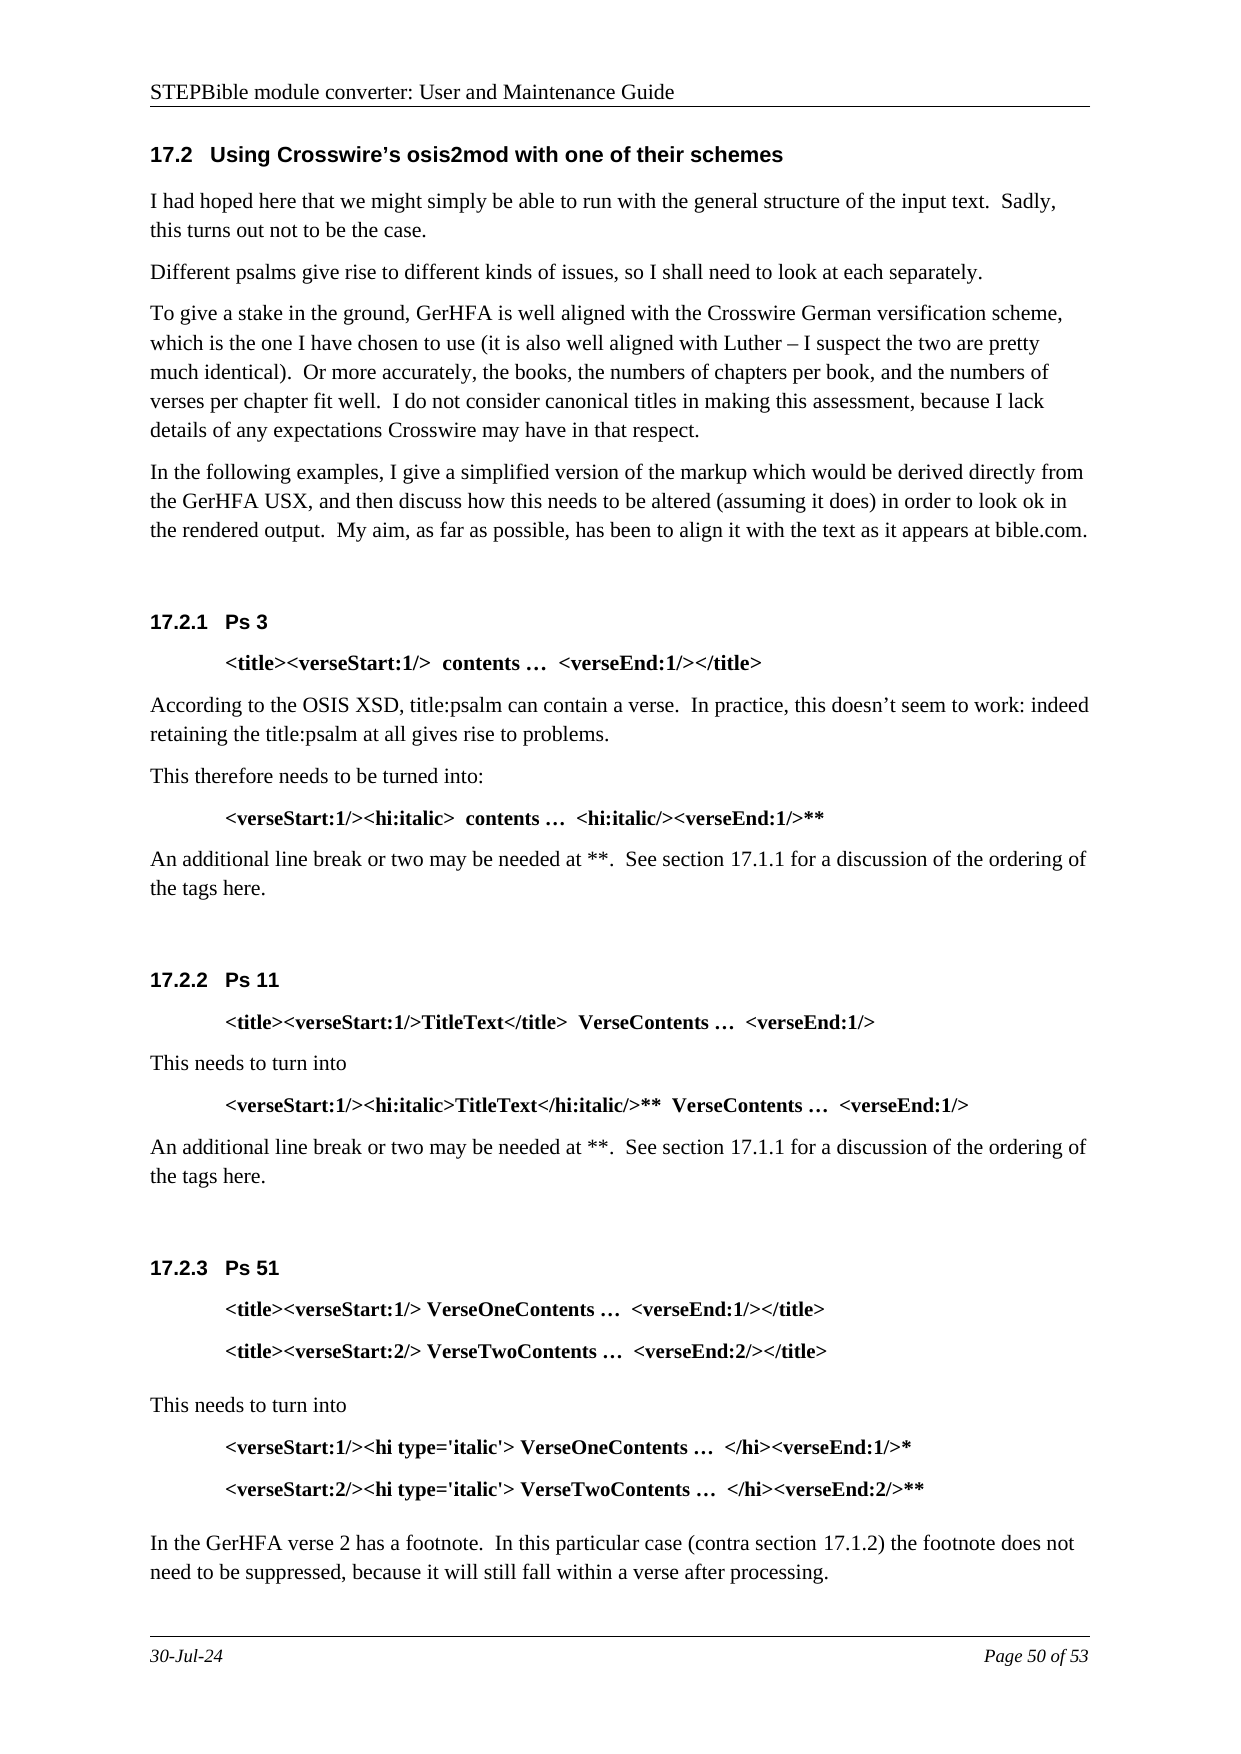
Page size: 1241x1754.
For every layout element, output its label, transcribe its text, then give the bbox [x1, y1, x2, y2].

text <verseStart:1/><hi:italic>TitleText</hi:italic/>** VerseContents … <verseEnd:1/> [225, 1088, 1090, 1117]
text <verseStart:1/><hi type='italic'> VerseOneContents … </hi><verseEnd:1/>* [225, 1430, 1090, 1459]
subtitle Ps 3 [150, 605, 1090, 634]
text This therefore needs to be turned into: [150, 759, 1090, 788]
text This needs to turn into [150, 1046, 1090, 1076]
text To give a stake in the ground, GerHFA is well aligned with the Crosswire German versification scheme, which is the one I have chosen to use (it is also well aligned with Luther – I suspect the two are pretty much identical). Or more accurately, the books, the numbers of chapters per book, and the numbers of verses per chapter fit well. I do not consider canonical titles in making this assessment, because I lack details of any expectations Crosswire may have in that respect. [150, 296, 1090, 442]
text In the GerHFA verse 2 has a footnote. In this particular case (contra section 17.1.2) the footnote does not need to be suppressed, because it will still fall within a verse after processing. [150, 1526, 1090, 1584]
text According to the OSIS XSD, title:psalm can contain a verse. In practice, this doesn’t seem to work: indeed retaining the title:psalm at all gives rise to problems. [150, 688, 1090, 746]
text I had hoped here that we might simply be able to run with the general structure of the input text. Sadly, this turns out not to be the case. [150, 184, 1090, 242]
text <verseStart:1/><hi:italic> contents … <hi:italic/><verseEnd:1/>** [225, 801, 1090, 830]
text <title><verseStart:2/> VerseTwoContents … <verseEnd:2/></title> [225, 1334, 1090, 1363]
text <verseStart:2/><hi type='italic'> VerseTwoContents … </hi><verseEnd:2/>** [225, 1471, 1090, 1501]
subtitle Ps 51 [150, 1251, 1090, 1280]
text <title><verseStart:1/> contents … <verseEnd:1/></title> [225, 646, 1090, 676]
text An additional line break or two may be needed at **. See section 17.1.1 for a discussion of the ordering of the tags here. [150, 1130, 1090, 1188]
text In the following examples, I give a simplified version of the markup which would be derived directly from the GerHFA USX, and then discuss how this needs to be altered (assuming it does) in order to look ok in the rendered output. My aim, as far as possible, has been to align it with the text as it appears at bible.com. [150, 455, 1090, 542]
text An additional line break or two may be needed at **. See section 17.1.1 for a discussion of the ordering of the tags here. [150, 842, 1090, 901]
text This needs to turn into [150, 1388, 1090, 1417]
text <title><verseStart:1/>TitleText</title> VerseContents … <verseEnd:1/> [225, 1005, 1090, 1034]
subtitle Using Crosswire’s osis2mod with one of their schemes [150, 138, 1090, 167]
subtitle Ps 11 [150, 963, 1090, 992]
text <title><verseStart:1/> VerseOneContents … <verseEnd:1/></title> [225, 1292, 1090, 1321]
text Different psalms give rise to different kinds of issues, so I shall need to look at each separately. [150, 255, 1090, 284]
